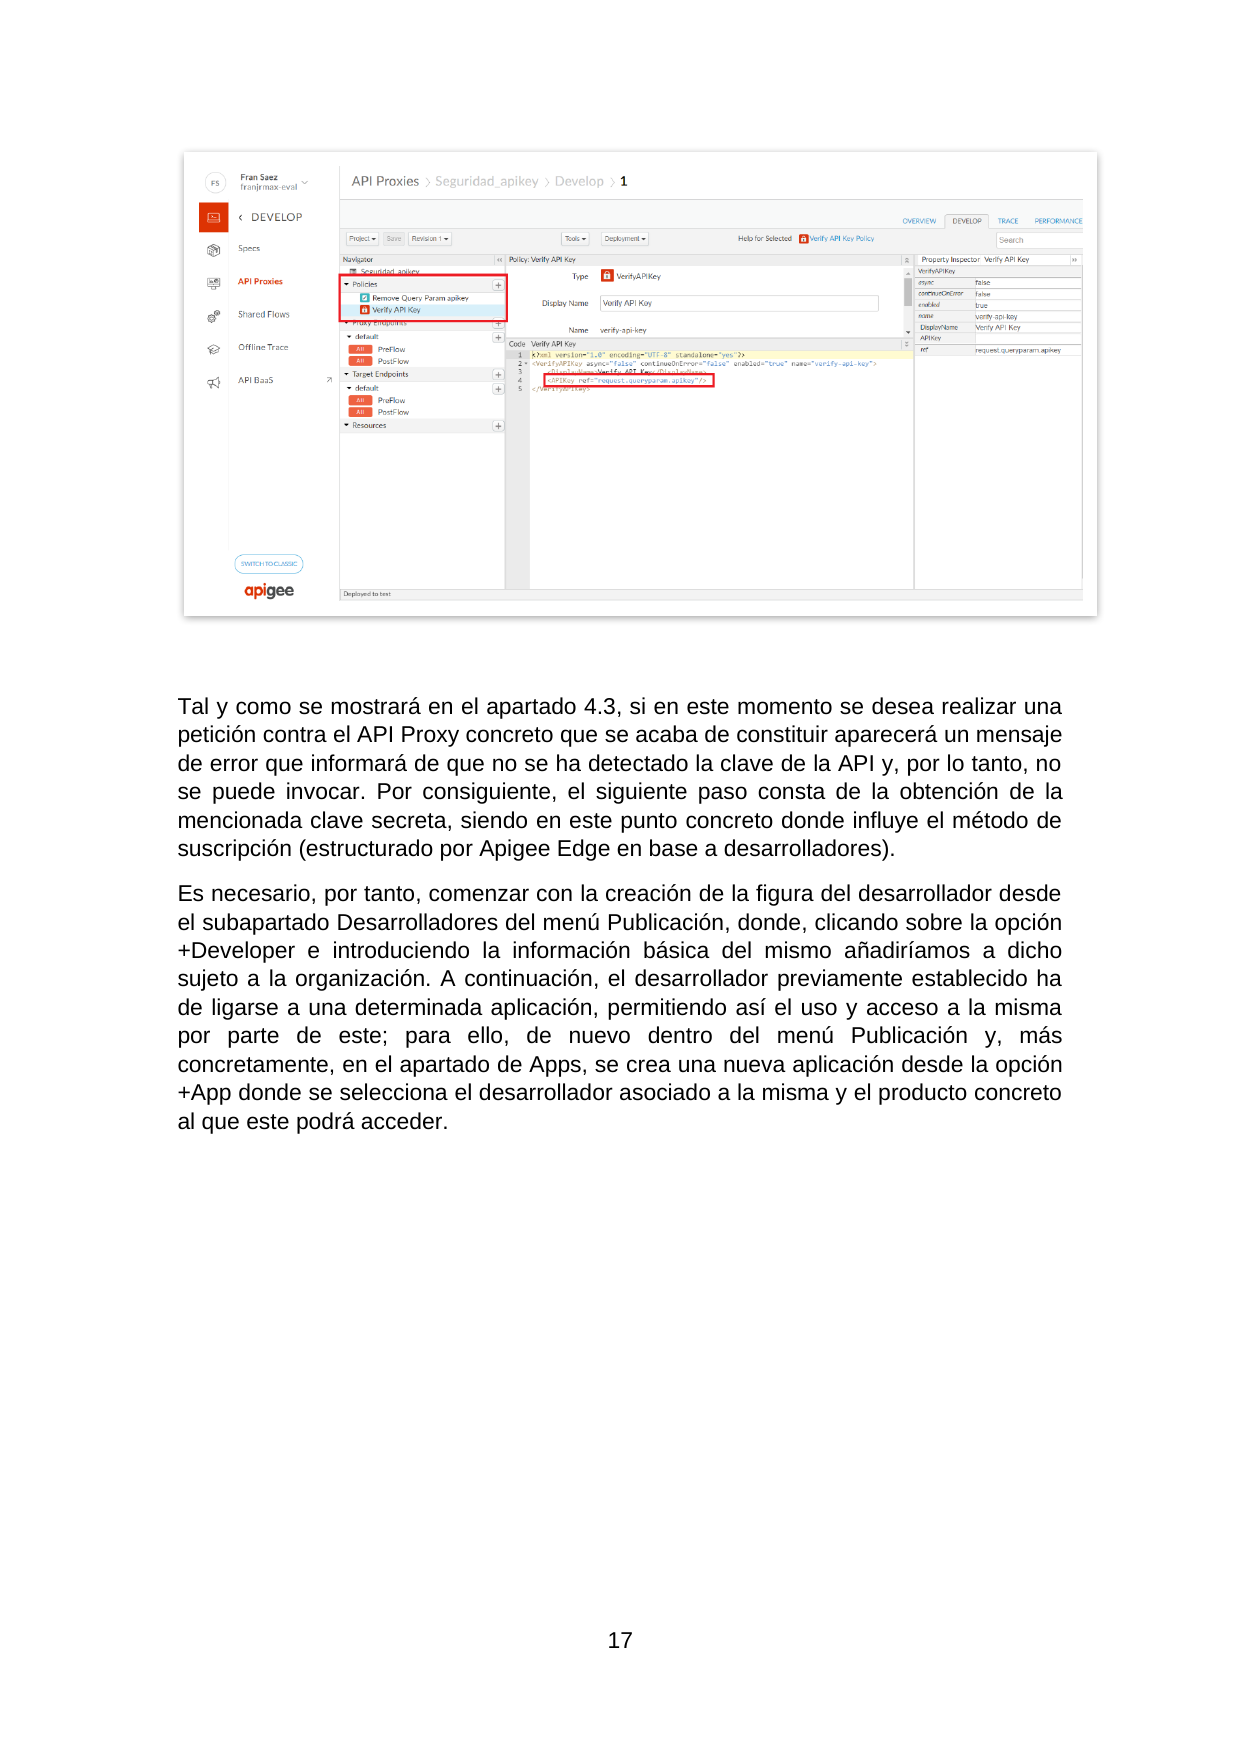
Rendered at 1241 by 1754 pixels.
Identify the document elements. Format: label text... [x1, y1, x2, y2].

text Es necesario, por tanto, comenzar con la creación de la figura del desarrollador desde el subapartado Desarrolladores del menú Publicación, donde, clicando sobre la opción +Developer e introduciendo la información básica del mismo añadiríamos a dicho sujeto a la organización. A continuación, el desarrollador previamente establecido ha de ligarse a una determinada aplicación, permitiendo así el uso y acceso a la misma por parte de este; para ello, de nuevo dentro del menú Publicación y, más concretamente, en el apartado de Apps, se crea una nueva aplicación desde la opción +App donde se selecciona el desarrollador asociado a la misma y el producto concreto al que este podrá acceder. [177, 880, 1063, 1134]
text Tal y como se mostrará en el apartado 4.3, si en este momento se desea realizar una petición contra el API Proxy concreto que se acaba de constituir aparecerá un mensaje de error que informará de que no se ha detectado la clave de la API y, por lo tanto, no se puede invocar. Por consiguiente, el siguiente paso consta de la obtención de la mencionada clave secreta, siendo en este punto concreto donde influye el método de suscripción (estructurado por Apigee Edge en base a desarrolladores). [177, 693, 1063, 861]
picture [199, 166, 1083, 601]
